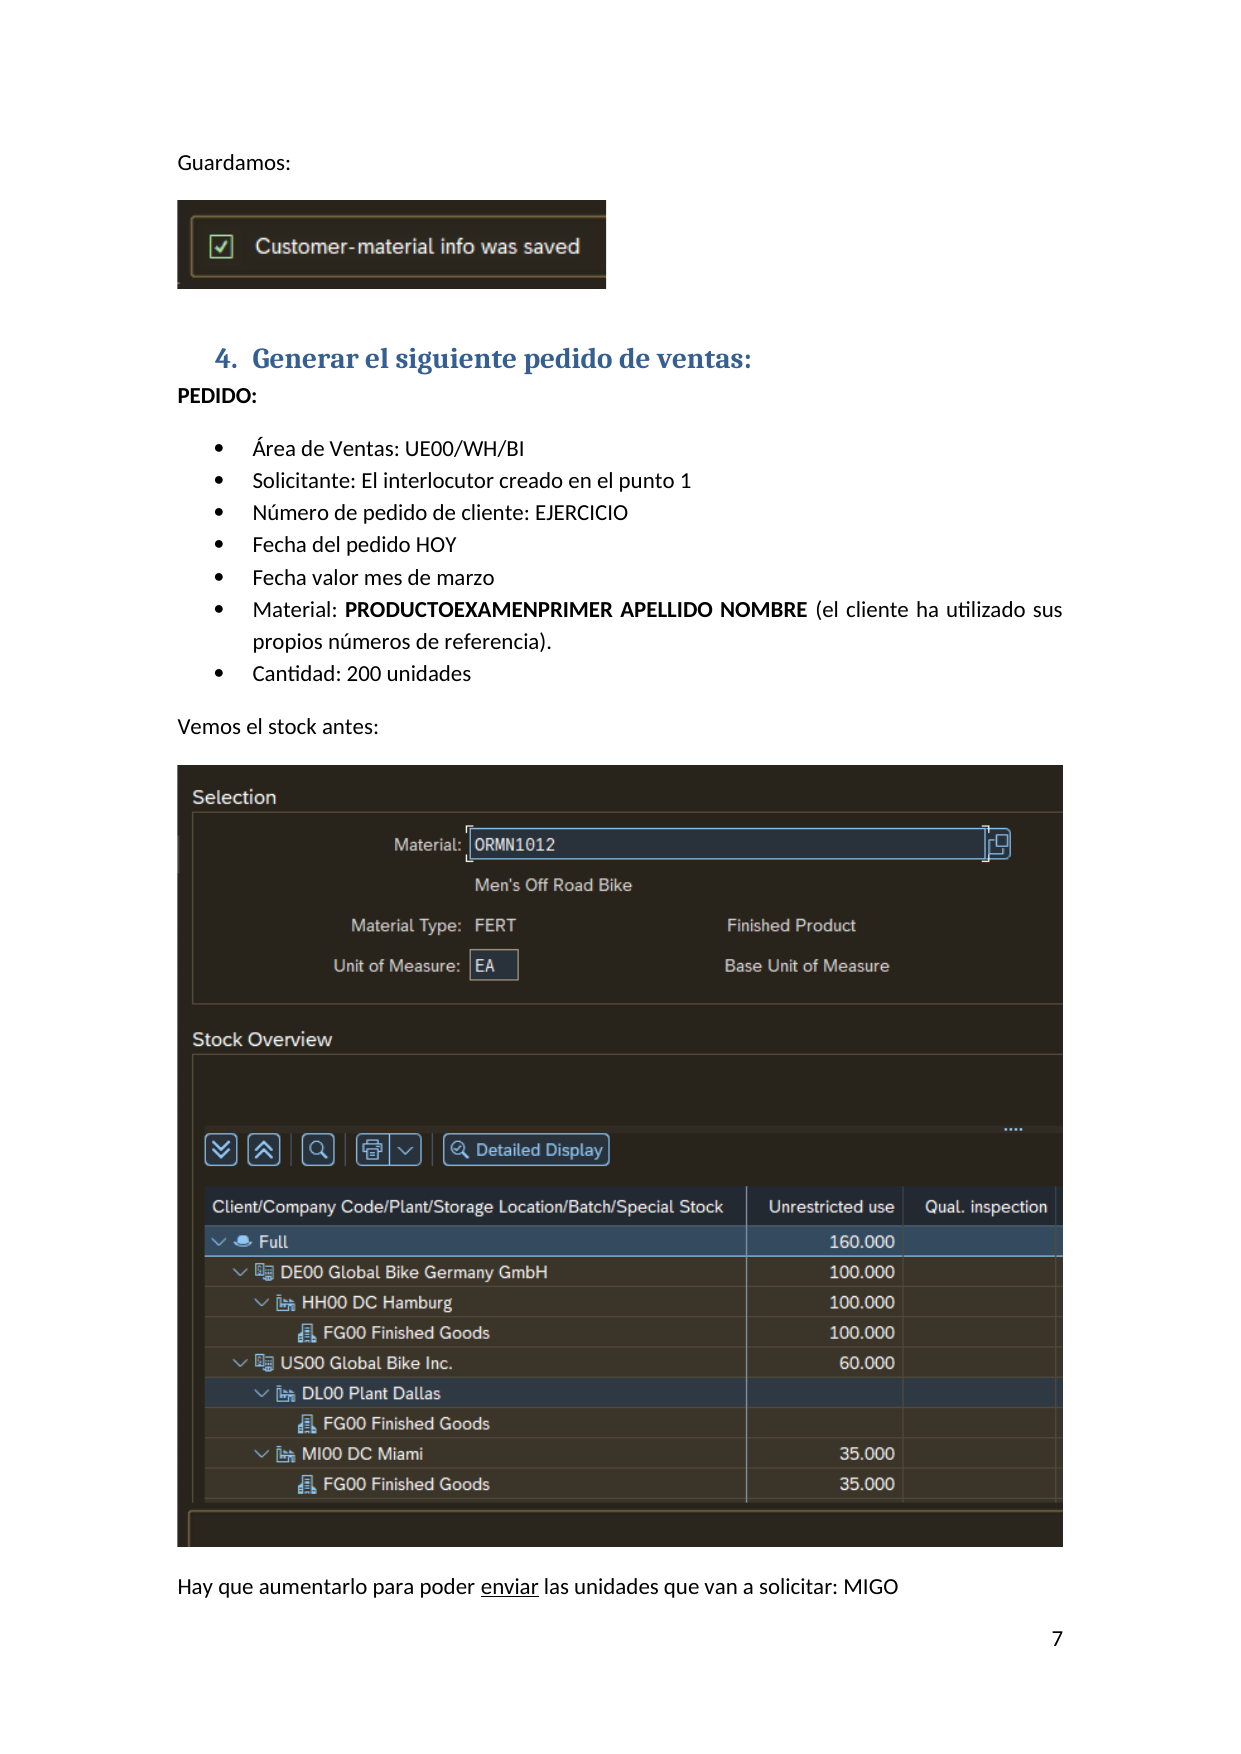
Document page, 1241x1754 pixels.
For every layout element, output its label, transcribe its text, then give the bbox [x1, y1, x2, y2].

text PEDIDO: [177, 381, 1063, 409]
picture [177, 765, 1063, 1547]
list Solicitante: El interlocutor creado en el punto 1 [215, 466, 1063, 494]
list Número de pedido de cliente: EJERCICIO [215, 498, 1063, 526]
text Guardamos: [177, 148, 1063, 176]
list Material: PRODUCTOEXAMENPRIMER APELLIDO NOMBRE (el cliente ha utilizado sus propios números de referencia). [215, 595, 1063, 655]
text Vemos el stock antes: [177, 712, 1063, 740]
subtitle Generar el siguiente pedido de ventas: [215, 342, 1063, 376]
picture [177, 200, 607, 289]
text Hay que aumentarlo para poder enviar las unidades que van a solicitar: MIGO [177, 1572, 1063, 1600]
list Fecha valor mes de marzo [215, 563, 1063, 591]
list Área de Ventas: UE00/WH/BI [215, 434, 1063, 462]
list Cantidad: 200 unidades [215, 659, 1063, 687]
list Fecha del pedido HOY [215, 530, 1063, 558]
